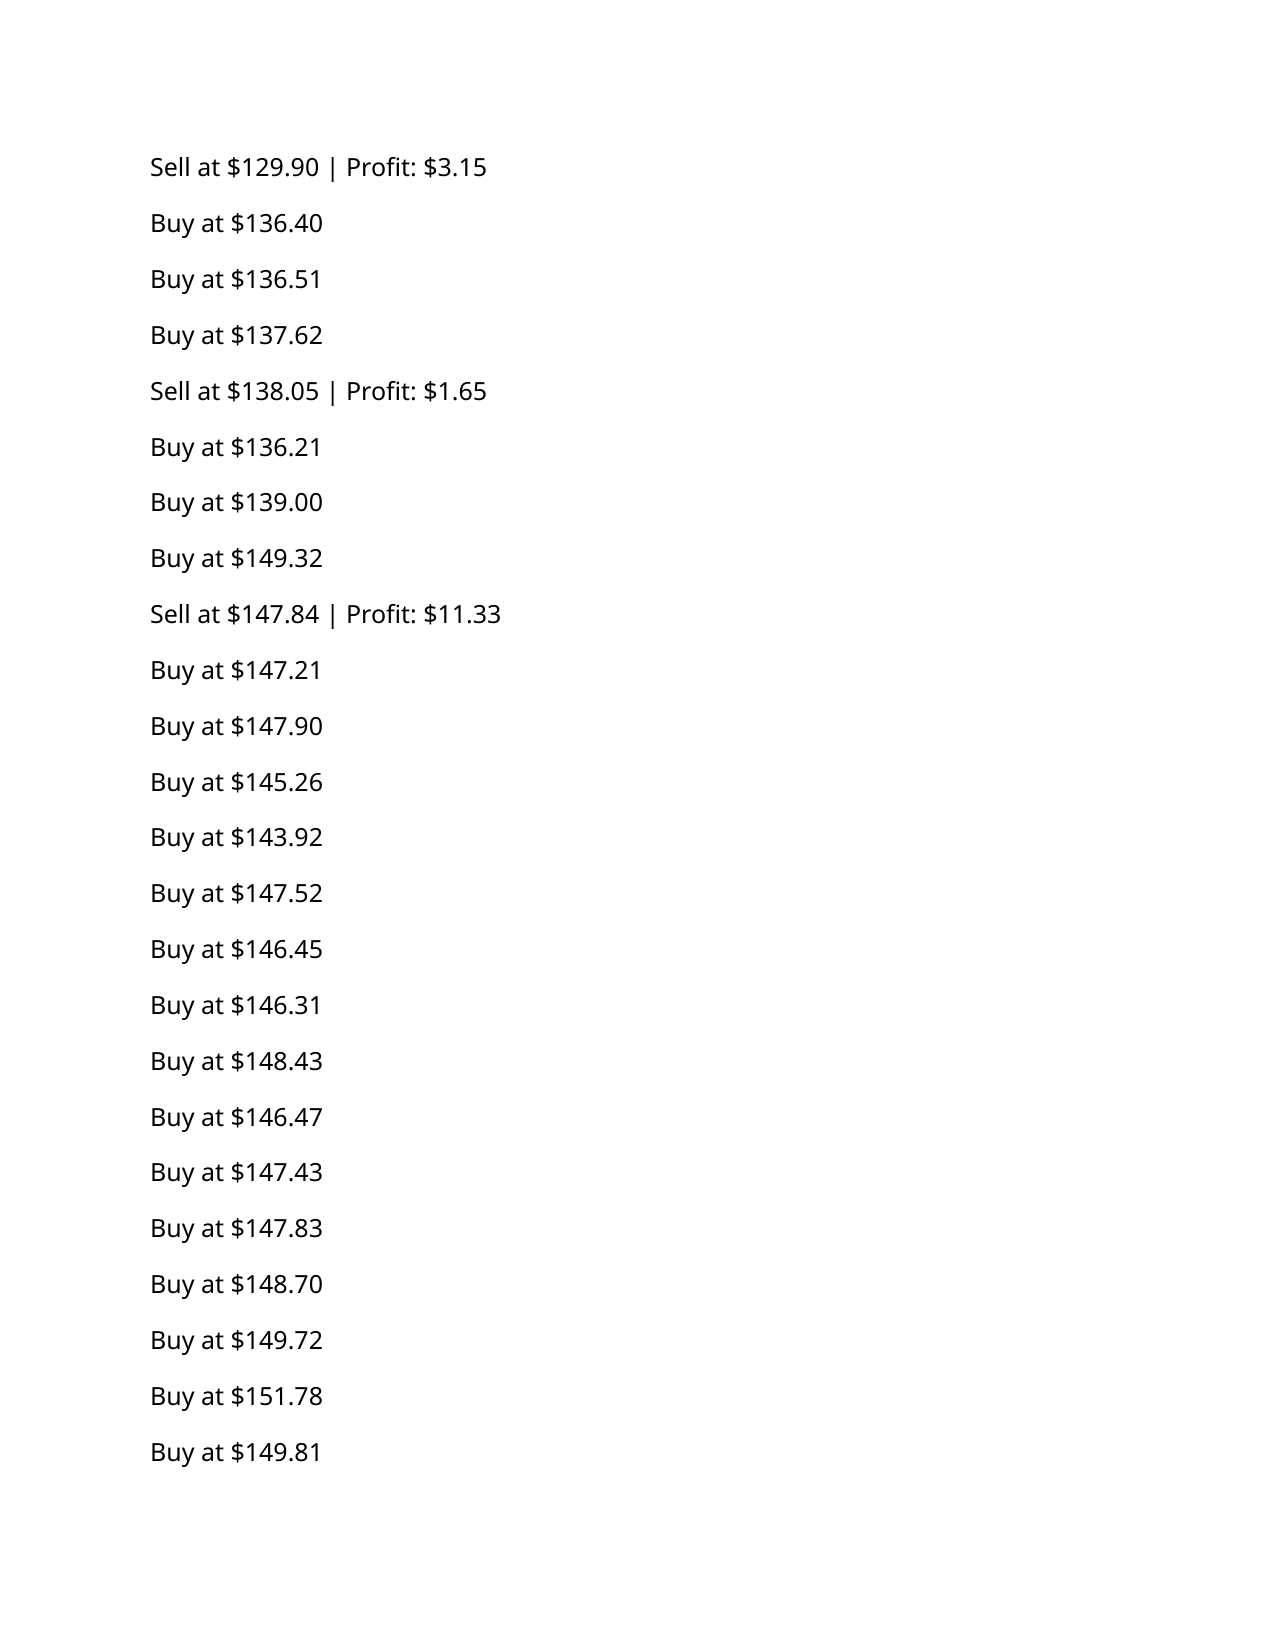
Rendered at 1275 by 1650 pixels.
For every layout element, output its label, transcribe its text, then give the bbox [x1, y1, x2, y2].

text Buy at $143.92 [150, 820, 1125, 854]
text Sell at $129.90 | Profit: $3.15 [150, 150, 1125, 184]
text Buy at $149.72 [150, 1322, 1125, 1357]
text Buy at $147.90 [150, 708, 1125, 742]
text Sell at $147.84 | Profit: $11.33 [150, 597, 1125, 631]
text Buy at $147.43 [150, 1155, 1125, 1189]
text Buy at $151.78 [150, 1378, 1125, 1412]
text Buy at $149.32 [150, 541, 1125, 575]
text Buy at $146.45 [150, 932, 1125, 966]
text Buy at $147.83 [150, 1211, 1125, 1245]
text Buy at $137.62 [150, 317, 1125, 352]
text Sell at $138.05 | Profit: $1.65 [150, 373, 1125, 407]
text Buy at $136.21 [150, 429, 1125, 463]
text Buy at $136.51 [150, 262, 1125, 296]
text Buy at $148.70 [150, 1267, 1125, 1301]
text Buy at $136.40 [150, 206, 1125, 240]
text Buy at $148.43 [150, 1043, 1125, 1077]
text Buy at $147.52 [150, 876, 1125, 910]
text Buy at $145.26 [150, 764, 1125, 798]
text Buy at $146.47 [150, 1099, 1125, 1133]
text Buy at $146.31 [150, 987, 1125, 1022]
text Buy at $149.81 [150, 1434, 1125, 1468]
text Buy at $139.00 [150, 485, 1125, 519]
text Buy at $147.21 [150, 652, 1125, 687]
